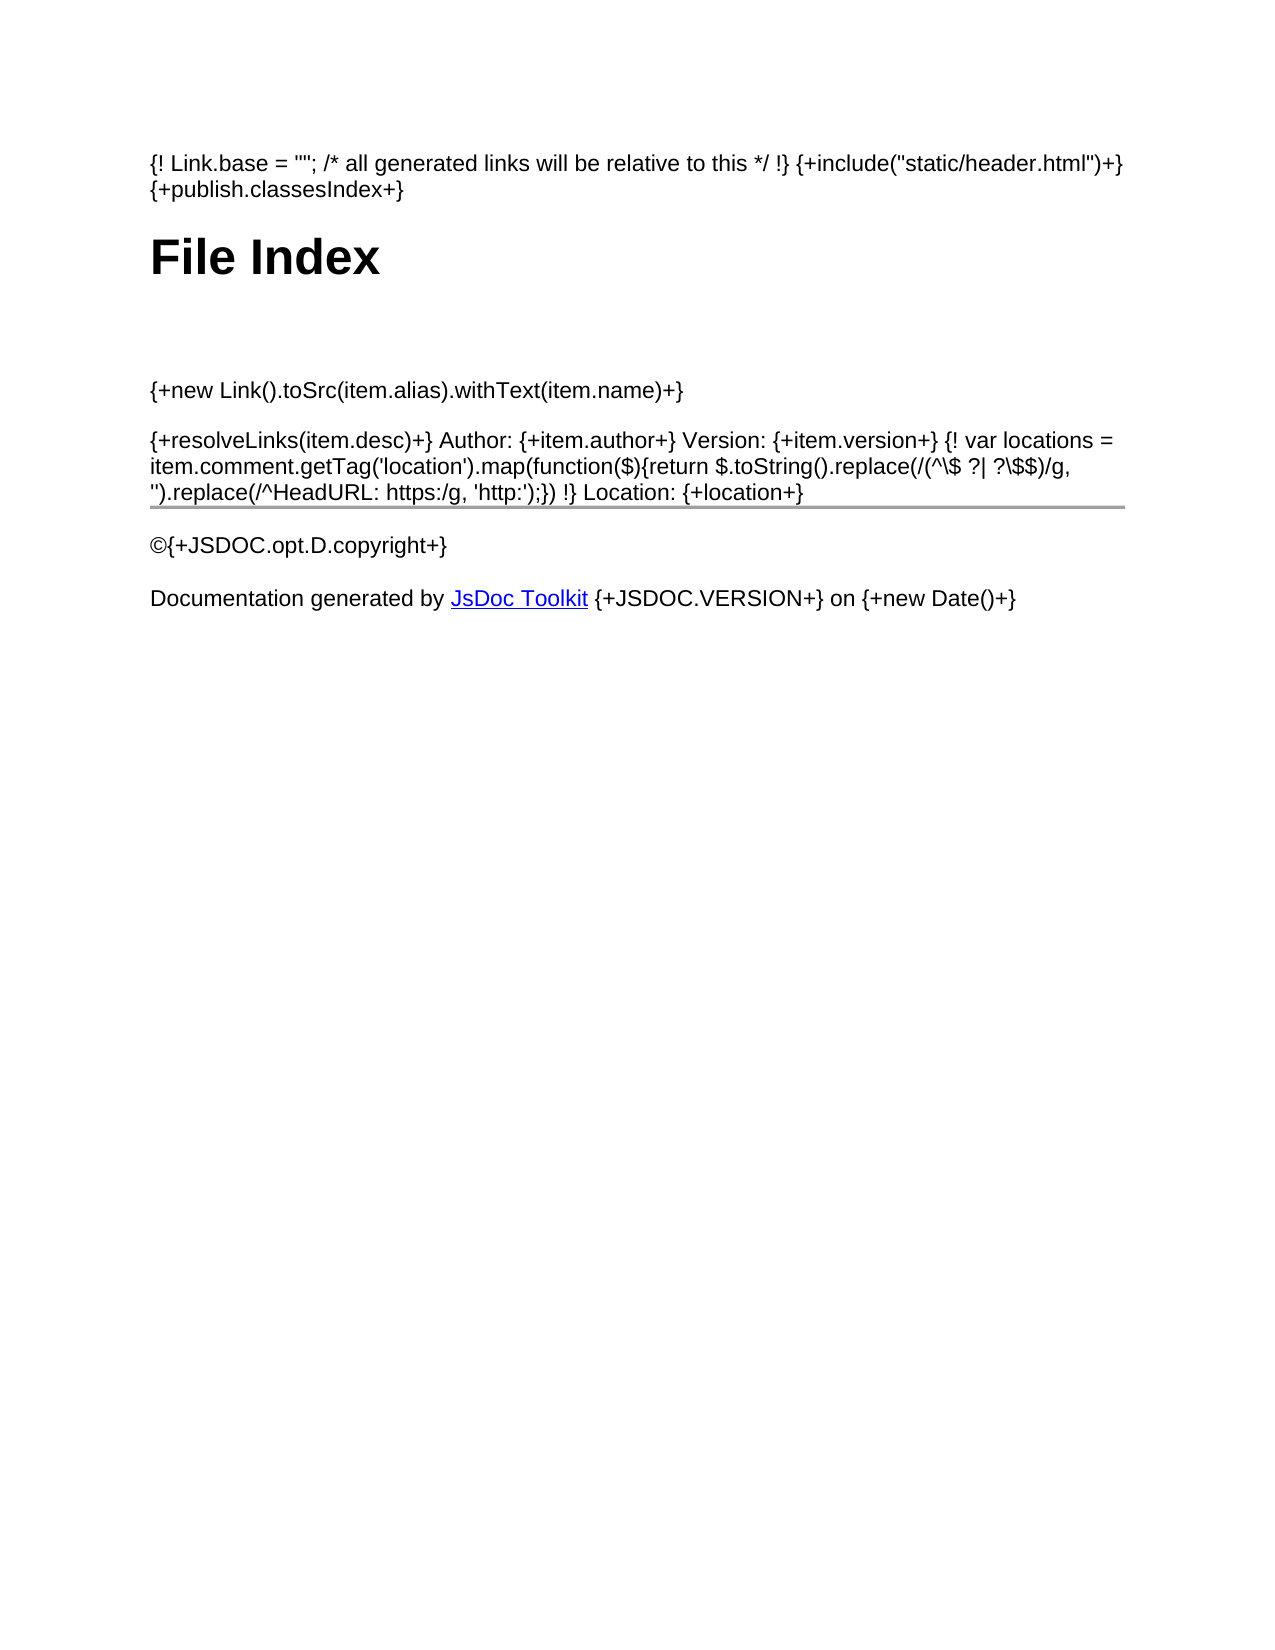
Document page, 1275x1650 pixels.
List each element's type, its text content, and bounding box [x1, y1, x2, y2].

text Documentation generated by JsDoc Toolkit {+JSDOC.VERSION+} on {+new Date()+} [150, 585, 1125, 611]
subtitle File Index [150, 228, 1125, 285]
text ©{+JSDOC.opt.D.copyright+} [150, 509, 1125, 558]
text {+new Link().toSrc(item.alias).withText(item.name)+} [150, 377, 1125, 403]
text {+resolveLinks(item.desc)+} Author: {+item.author+} Version: {+item.version+} {! var locations = item.comment.getTag('location').map(function($){return $.toString().replace(/(^\$ ?| ?\$$)/g, '').replace(/^HeadURL: https:/g, 'http:');}) !} Location: {+location+} [150, 427, 1125, 505]
text {+publish.classesIndex+} [150, 176, 1125, 203]
text {! Link.base = ""; /* all generated links will be relative to this */ !} {+include("static/header.html")+} [150, 150, 1125, 176]
